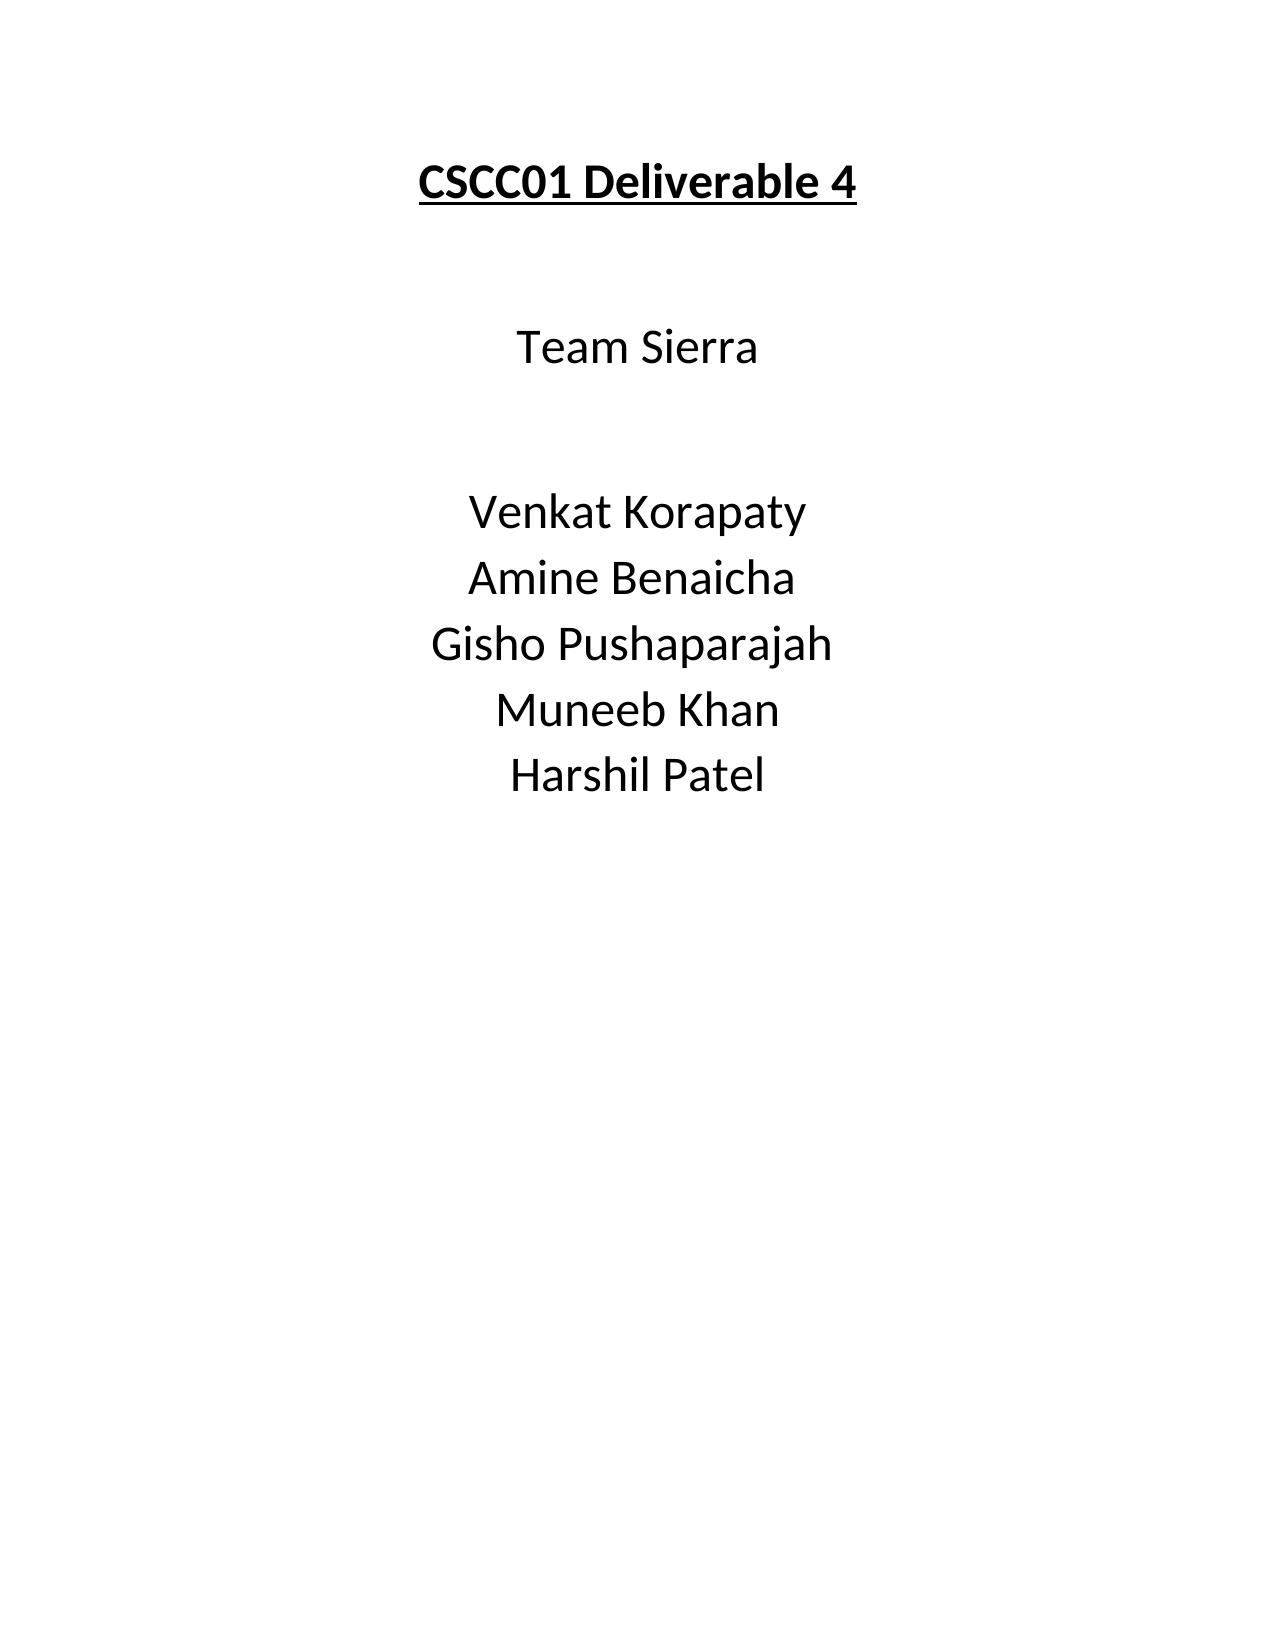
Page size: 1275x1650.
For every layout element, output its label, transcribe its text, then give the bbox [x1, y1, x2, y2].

text Venkat Korapaty Amine Benaicha Gisho Pushaparajah Muneeb Khan Harshil Patel [150, 480, 1125, 804]
text CSCC01 Deliverable 4 [150, 150, 1125, 211]
text Team Sierra [150, 315, 1125, 376]
